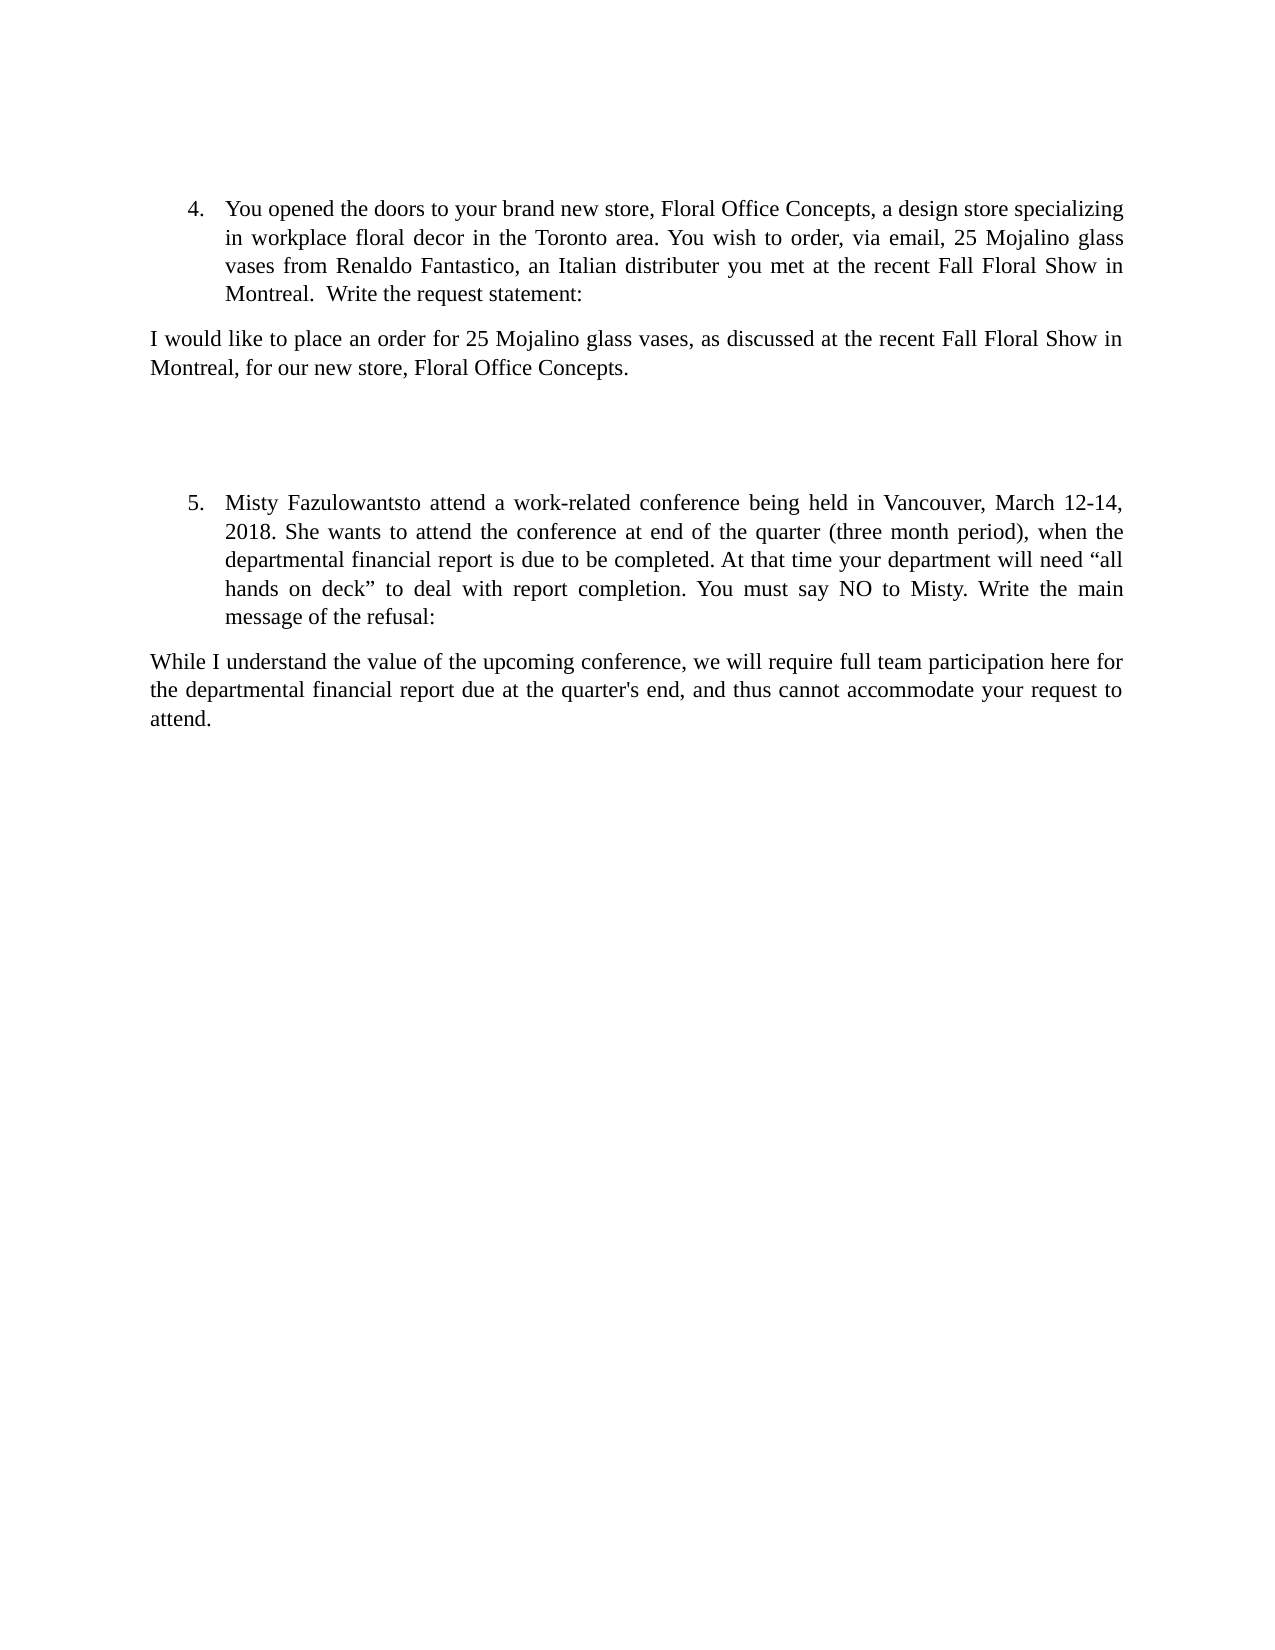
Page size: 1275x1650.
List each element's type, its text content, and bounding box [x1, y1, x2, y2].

text I would like to place an order for 25 Mojalino glass vases, as discussed at the recent Fall Floral Show in Montreal, for our new store, Floral Office Concepts. [150, 326, 1125, 380]
text While I understand the value of the upcoming conference, we will require full team participation here for the departmental financial report due at the quarter's end, and thus cannot accommodate your request to attend. [150, 648, 1125, 731]
list You opened the doors to your brand new store, Floral Office Concepts, a design store specializing in workplace floral decor in the Toronto area. You wish to order, via email, 25 Mojalino glass vases from Renaldo Fantastico, an Italian distributer you met at the recent Fall Floral Show in Montreal. Write the request statement: [187, 195, 1125, 307]
list Misty Fazulowantsto attend a work-related conference being held in Vancouver, March 12-14, 2018. She wants to attend the conference at end of the quarter (three month period), when the departmental financial report is due to be completed. At that time your department will need “all hands on deck” to deal with report completion. You must say NO to Misty. Write the main message of the refusal: [187, 489, 1125, 629]
